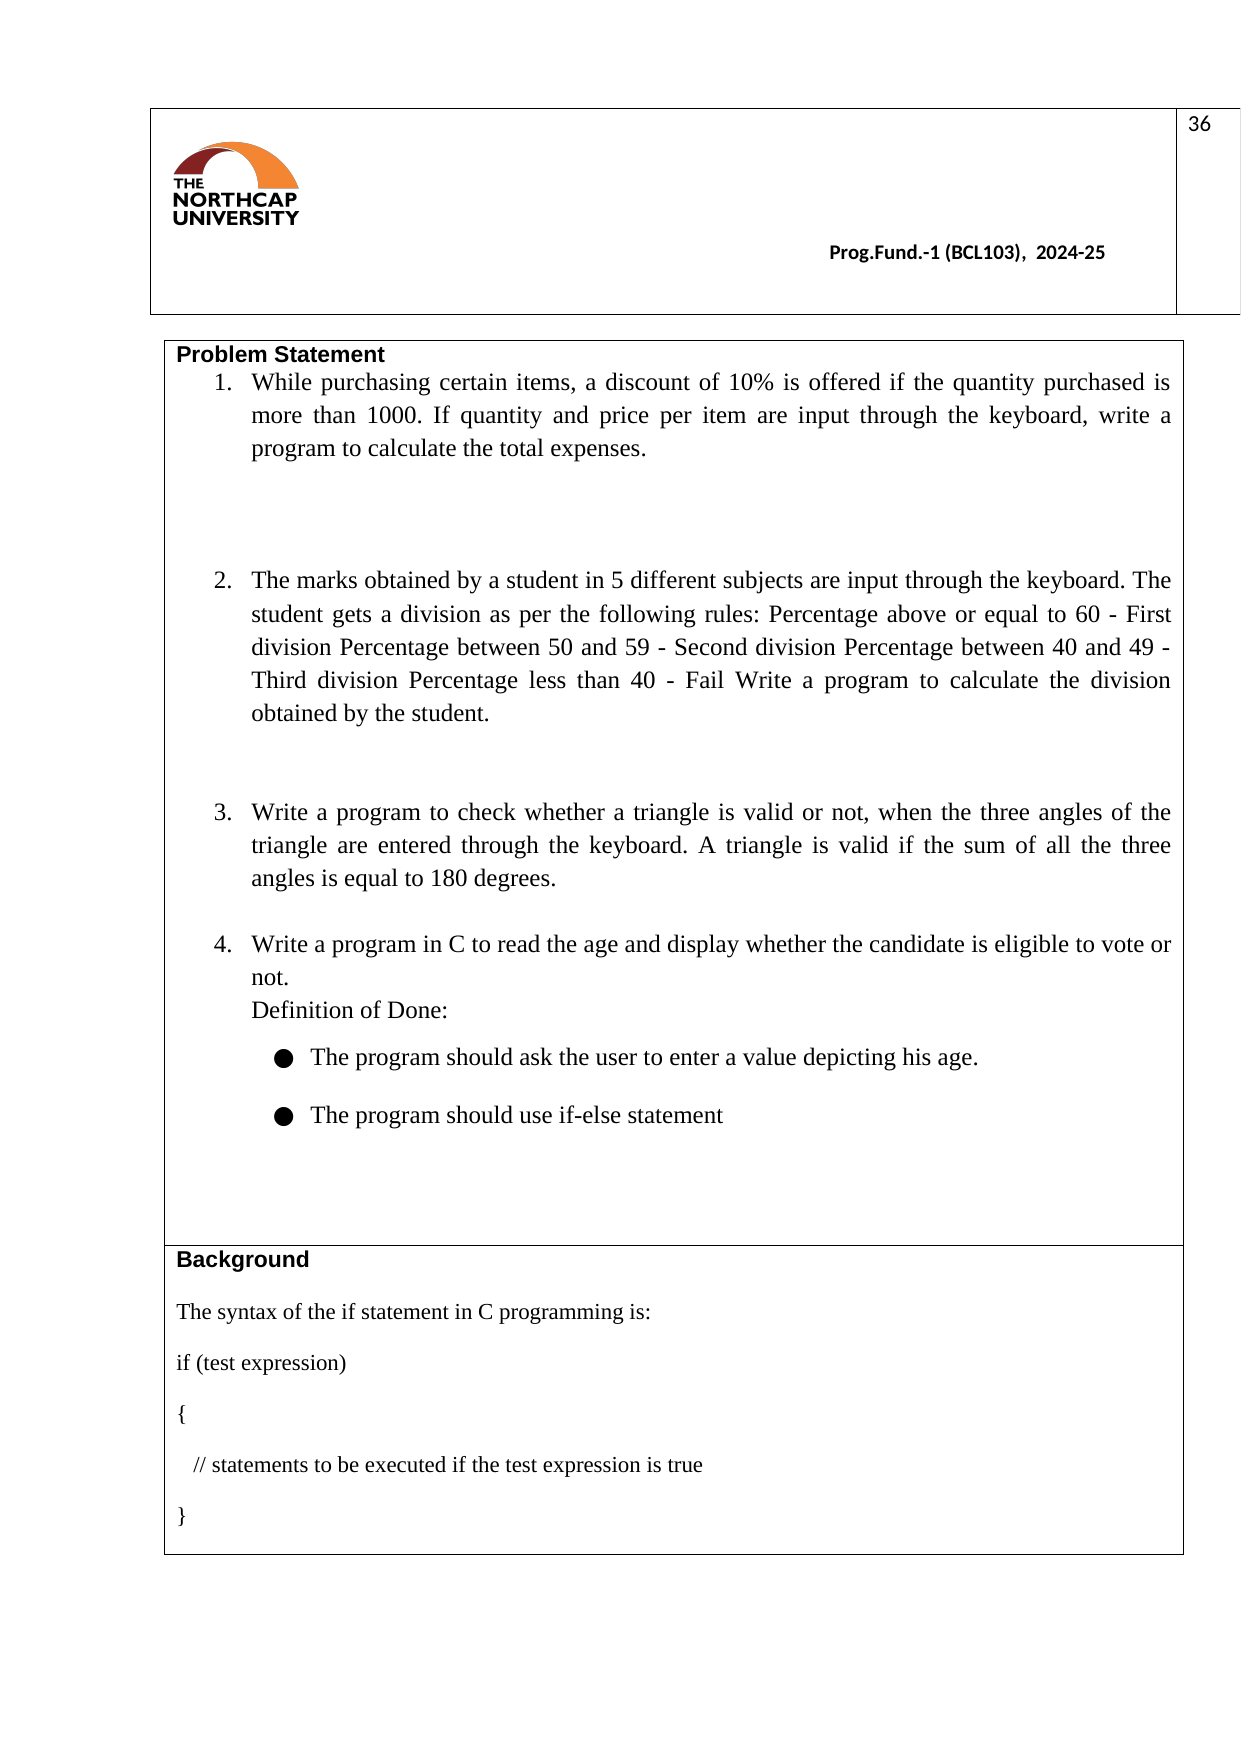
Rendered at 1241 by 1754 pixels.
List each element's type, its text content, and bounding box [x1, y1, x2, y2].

table_cell Problem Statement While purchasing certain items, a discount of 10% is offered if the quantity purchased is more than 1000. If quantity and price per item are input through the keyboard, write a program to calculate the total expenses. The marks obtained by a student in 5 different subjects are input through the keyboard. The student gets a division as per the following rules: Percentage above or equal to 60 - First division Percentage between 50 and 59 - Second division Percentage between 40 and 49 - Third division Percentage less than 40 - Fail Write a program to calculate the division obtained by the student. Write a program to check whether a triangle is valid or not, when the three angles of the triangle are entered through the keyboard. A triangle is valid if the sum of all the three angles is equal to 180 degrees. Write a program in C to read the age and display whether the candidate is eligible to vote or not. Definition of Done: The program should ask the user to enter a value depicting his age. The program should use if-else statement [165, 341, 1183, 1245]
picture [161, 109, 312, 259]
